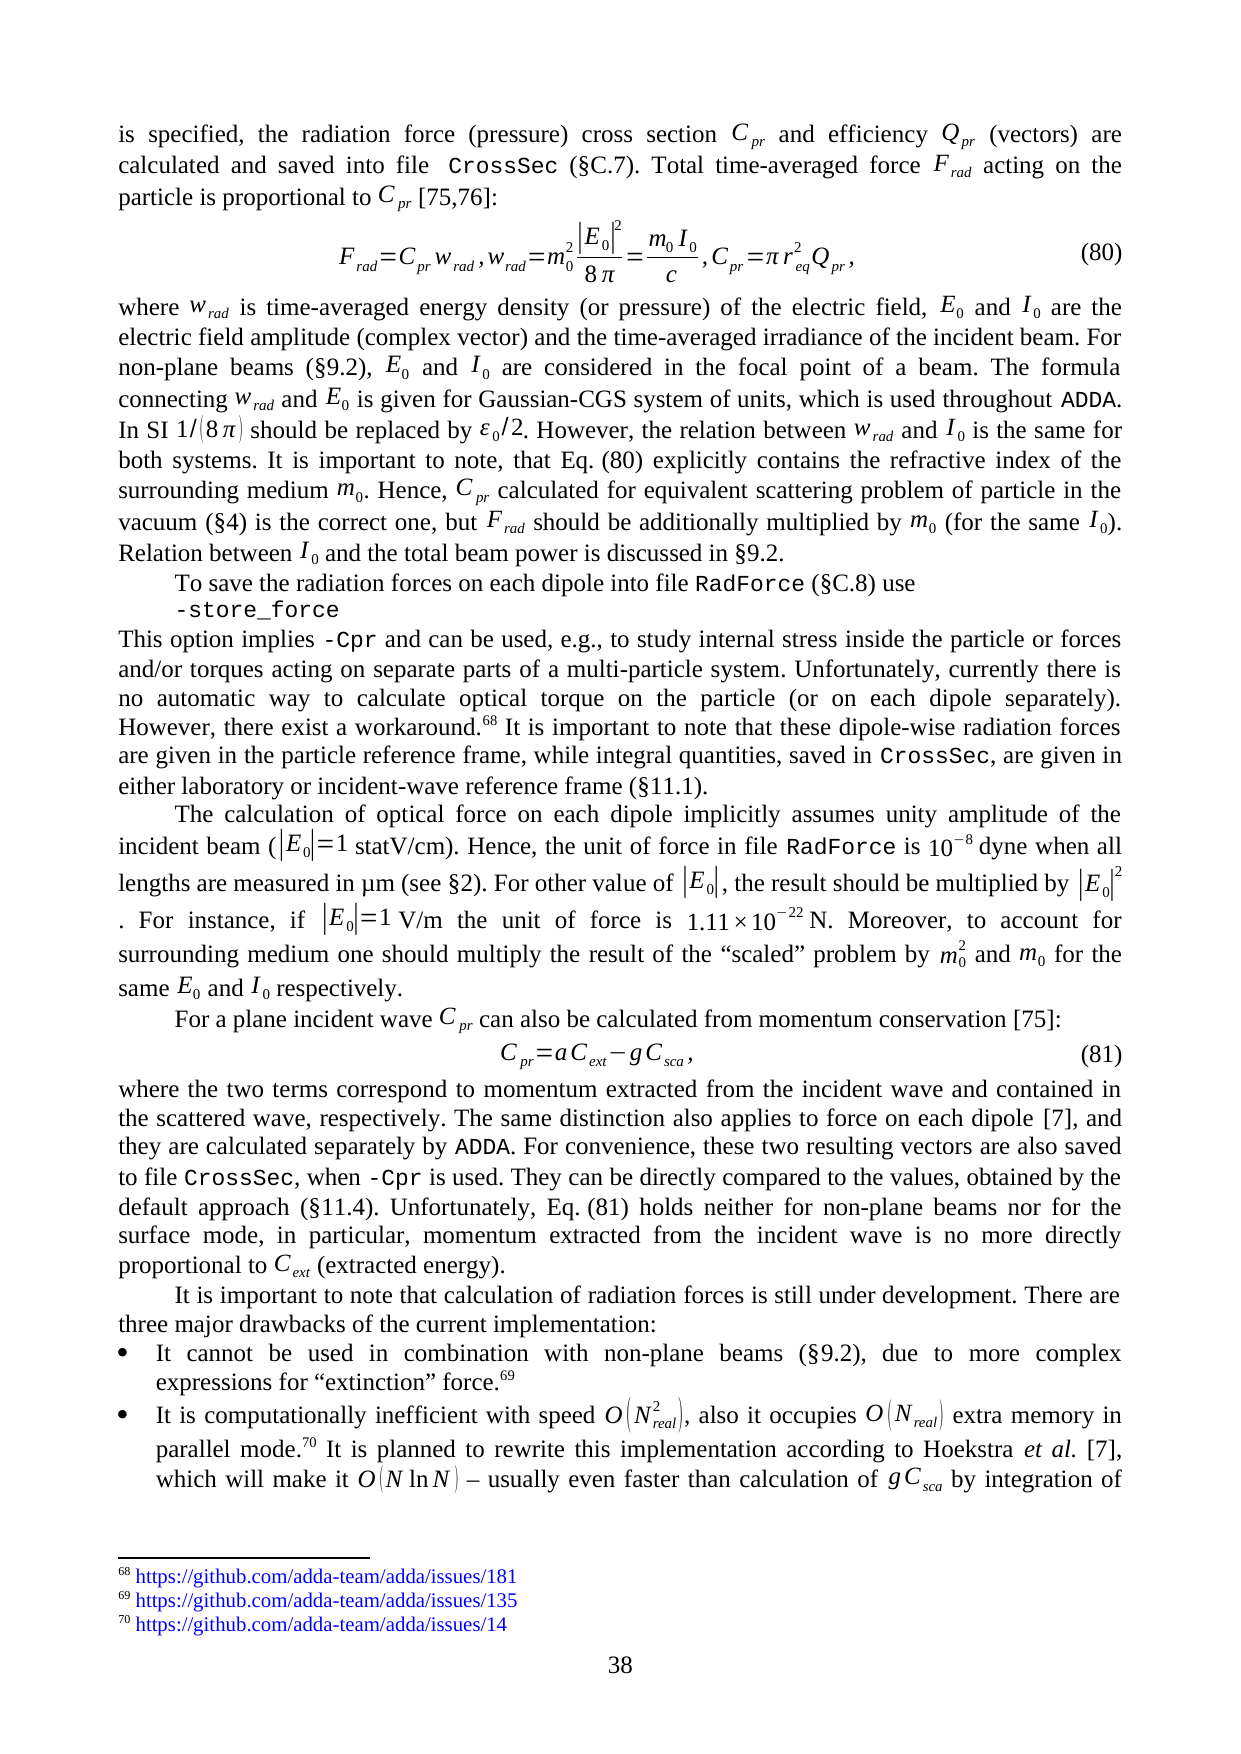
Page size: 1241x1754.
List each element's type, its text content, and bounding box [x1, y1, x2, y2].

text -store_force [174, 598, 1122, 624]
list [118, 1396, 1122, 1494]
list It cannot be used in combination with non-plane beams (§9.2), due to more complex expressions for “extinction” force. [118, 1338, 1122, 1396]
text The calculation of optical force on each dipole implicitly assumes unity amplitude of the incident beam ( statV/cm). Hence, the unit of force in file RadForce is dyne when all lengths are measured in µm (see §2). For other value of , the result should be multiplied by . For instance, if V/m the unit of force is N. Moreover, to account for surrounding medium one should multiply the result of the “scaled” problem by and for the same and respectively. [118, 799, 1122, 1003]
text This option implies -Cpr and can be used, e.g., to study internal stress inside the particle or forces and/or torques acting on separate parts of a multi-particle system. Unfortunately, currently there is no automatic way to calculate optical torque on the particle (or on each dipole separately). However, there exist a workaround. It is important to note that these dipole-wise radiation forces are given in the particle reference frame, while integral quantities, saved in CrossSec, are given in either laboratory or incident-wave reference frame (§11.1). [118, 624, 1122, 799]
text For a plane incident wave can also be calculated from momentum conservation [75]: [118, 1003, 1122, 1034]
table_header [118, 212, 1075, 291]
text It is important to note that calculation of radiation forces is still under development. There are three major drawbacks of the current implementation: [118, 1281, 1122, 1338]
table_header [118, 1034, 1075, 1074]
text To save the radiation forces on each dipole into file RadForce (§C.8) use [118, 568, 1122, 598]
text is specified, the radiation force (pressure) cross section and efficiency (vectors) are calculated and saved into file CrossSec (§C.7). Total time-averaged force acting on the particle is proportional to [75,76]: [118, 118, 1122, 212]
